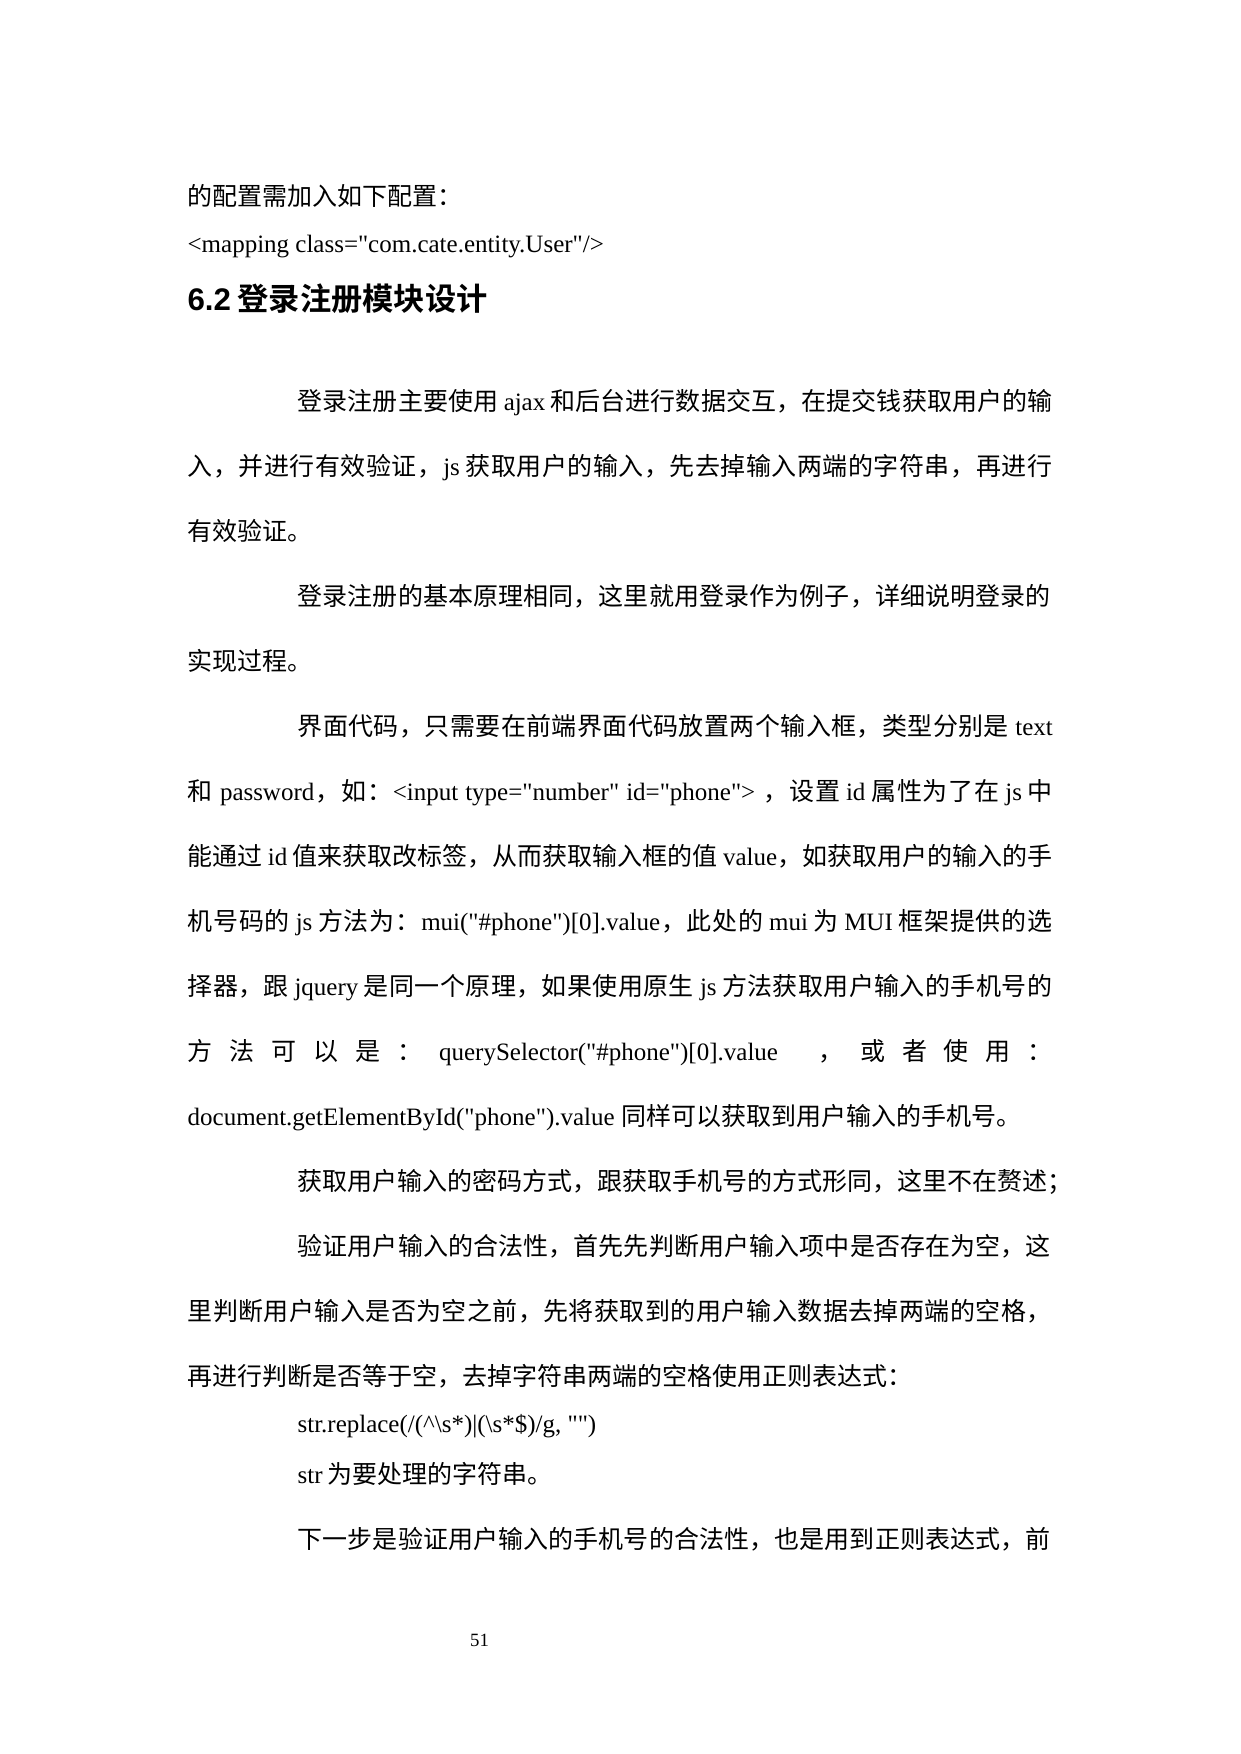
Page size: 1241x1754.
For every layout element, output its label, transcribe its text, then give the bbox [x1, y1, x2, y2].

text str为要处理的字符串。 [187, 1440, 1053, 1505]
text 验证用户输入的合法性，首先先判断用户输入项中是否存在为空，这里判断用户输入是否为空之前，先将获取到的用户输入数据去掉两端的空格，再进行判断是否等于空，去掉字符串两端的空格使用正则表达式： [187, 1212, 1053, 1407]
text <mapping class="com.cate.entity.User"/> [187, 227, 1053, 259]
text 在Hibernate中，实体和数据库的映射用的是注解的方式，所以在hibernate.cfg.xml中还需加入对应实体类的mapping：如用户实体和数据库对应的配置需加入如下配置： [187, 162, 1053, 227]
text 6.2登录注册模块设计 [187, 265, 1053, 330]
text 获取用户输入的密码方式，跟获取手机号的方式形同，这里不在赘述； [187, 1147, 1053, 1212]
text 登录注册主要使用ajax和后台进行数据交互，在提交钱获取用户的输入，并进行有效验证，js获取用户的输入，先去掉输入两端的字符串，再进行有效验证。 [187, 367, 1053, 562]
text str.replace(/(^\s*)|(\s*$)/g, "") [187, 1407, 1053, 1440]
text 下一步是验证用户输入的手机号的合法性，也是用到正则表达式，前面 5.2.1 用户登录与注册的详细设计 中已经介绍过验证手机号的方法，这里不在重复赘述验证过程。 [187, 1505, 1053, 1570]
text 登录注册的基本原理相同，这里就用登录作为例子，详细说明登录的实现过程。 [187, 562, 1053, 692]
text 界面代码，只需要在前端界面代码放置两个输入框，类型分别是text 和 password，如：<input type="number" id="phone"> ，设置id属性为了在js中能通过id值来获取改标签，从而获取输入框的值value，如获取用户的输入的手机号码的js方法为：mui("#phone")[0].value，此处的mui为MUI框架提供的选择器，跟jquery是同一个原理，如果使用原生js方法获取用户输入的手机号的方法可以是：querySelector("#phone")[0].value ，或者使用：document.getElementById("phone").value 同样可以获取到用户输入的手机号。 [187, 692, 1053, 1147]
